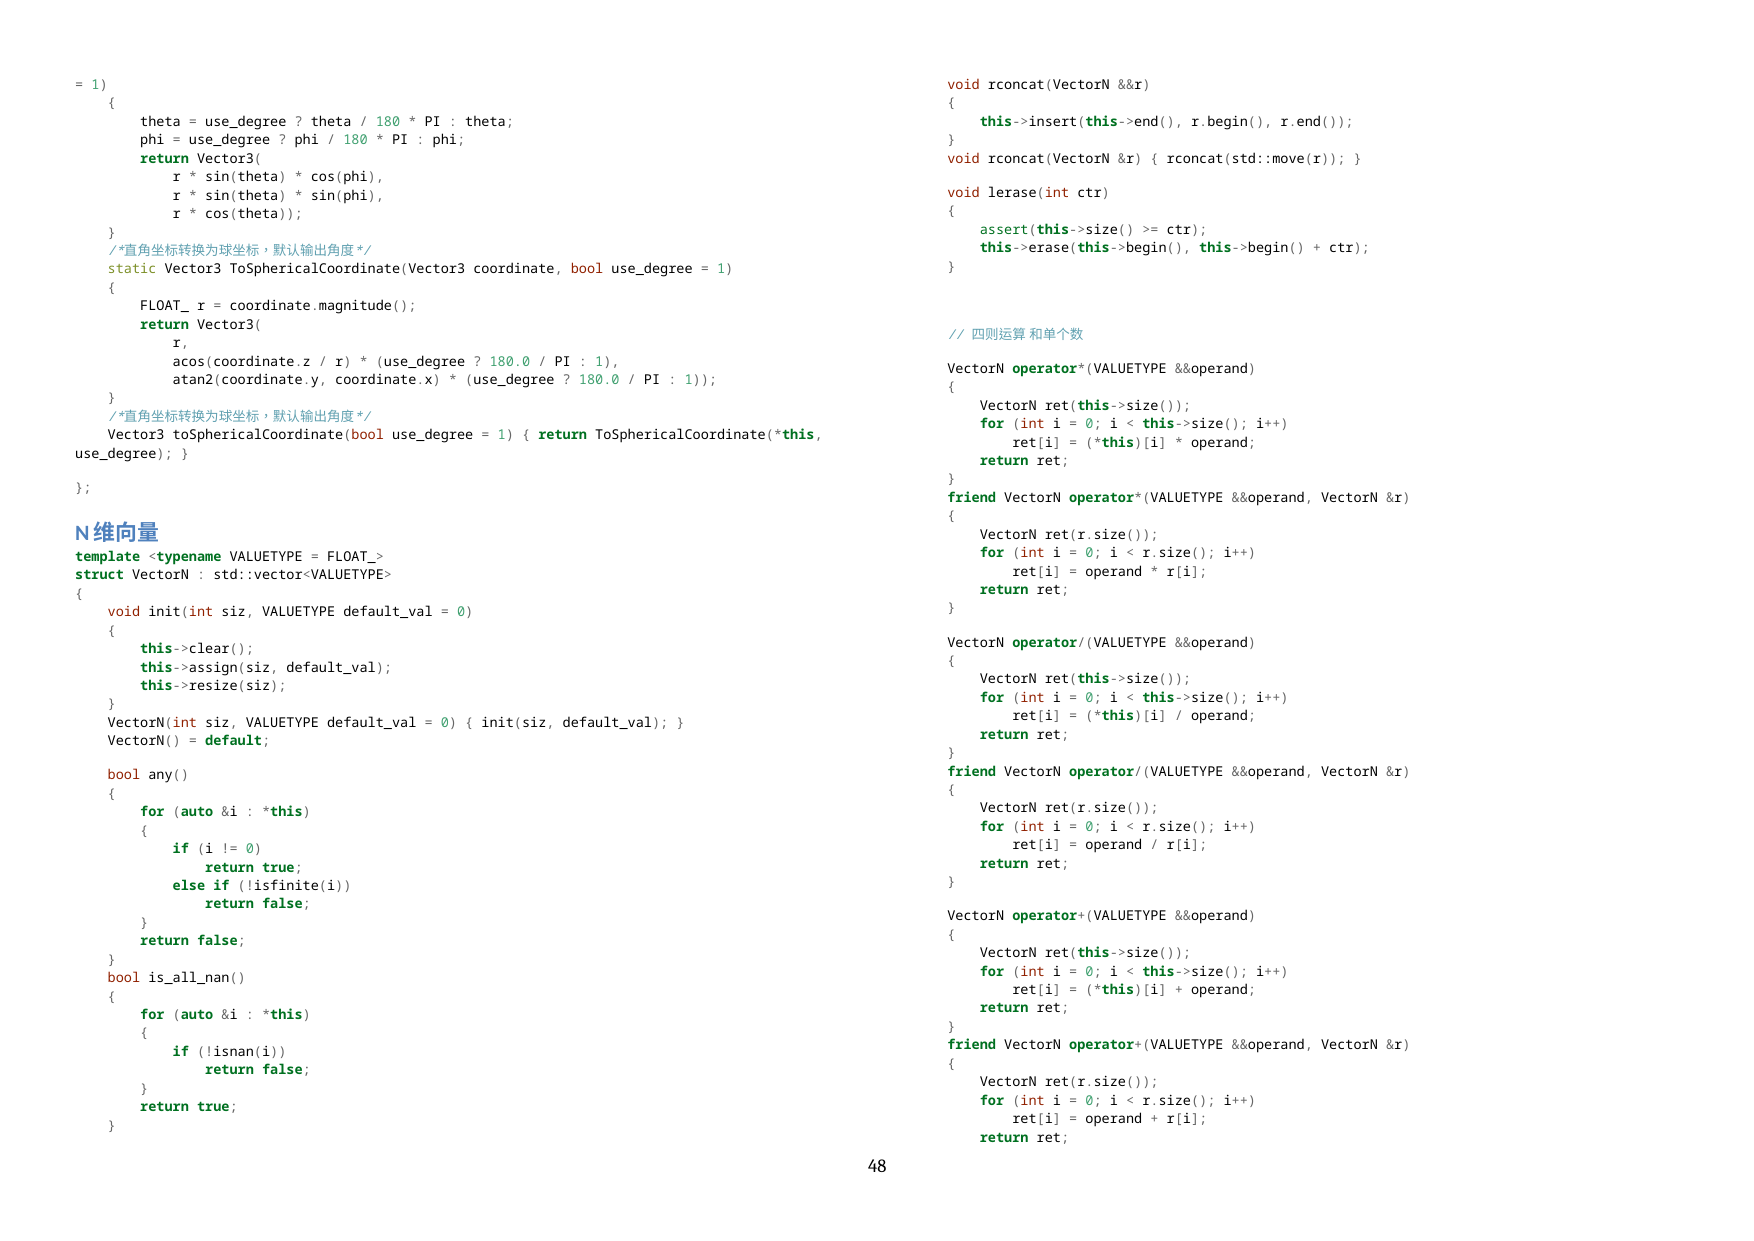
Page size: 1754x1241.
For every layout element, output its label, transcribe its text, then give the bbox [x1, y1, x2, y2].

subtitle N维向量 [75, 517, 839, 547]
